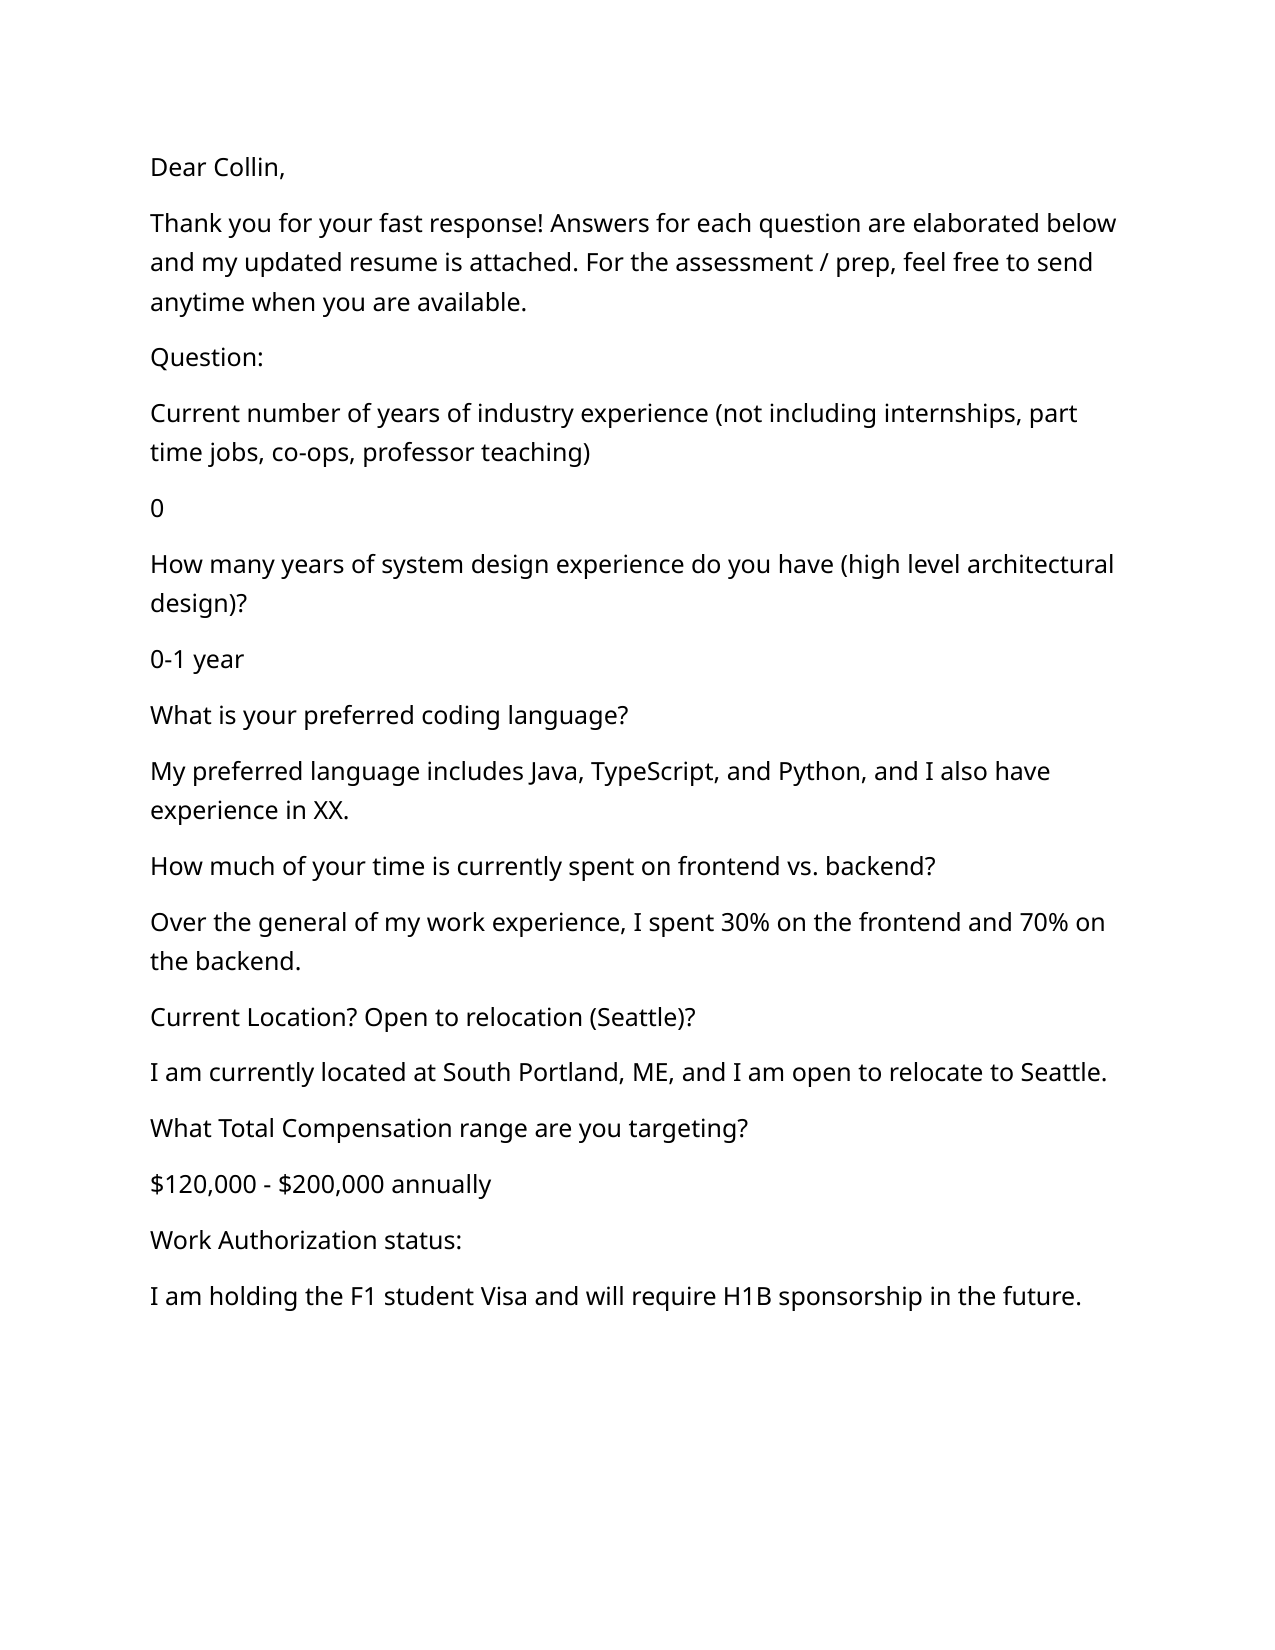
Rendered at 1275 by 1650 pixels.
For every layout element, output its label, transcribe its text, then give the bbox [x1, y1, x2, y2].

text How many years of system design experience do you have (high level architectural design)? [150, 547, 1125, 620]
text What is your preferred coding language? [150, 697, 1125, 732]
text How much of your time is currently spent on frontend vs. backend? [150, 848, 1125, 882]
text $120,000 - $200,000 annually [150, 1167, 1125, 1201]
text Over the general of my work experience, I spent 30% on the frontend and 70% on the backend. [150, 904, 1125, 977]
text Work Authorization status: [150, 1222, 1125, 1257]
text My preferred language includes Java, TypeScript, and Python, and I also have experience in XX. [150, 753, 1125, 827]
text Dear Collin, [150, 150, 1125, 184]
text Current Location? Open to relocation (Seattle)? [150, 999, 1125, 1033]
text I am holding the F1 student Visa and will require H1B sponsorship in the future. [150, 1278, 1125, 1312]
text Current number of years of industry experience (not including internships, part time jobs, co-ops, professor teaching) [150, 396, 1125, 469]
text 0-1 year [150, 642, 1125, 676]
text What Total Compensation range are you targeting? [150, 1111, 1125, 1145]
text 0 [150, 491, 1125, 525]
text Thank you for your fast response! Answers for each question are elaborated below and my updated resume is attached. For the assessment / prep, feel free to send anytime when you are available. [150, 206, 1125, 318]
text I am currently located at South Portland, ME, and I am open to relocate to Seattle. [150, 1055, 1125, 1089]
text Question: [150, 340, 1125, 374]
